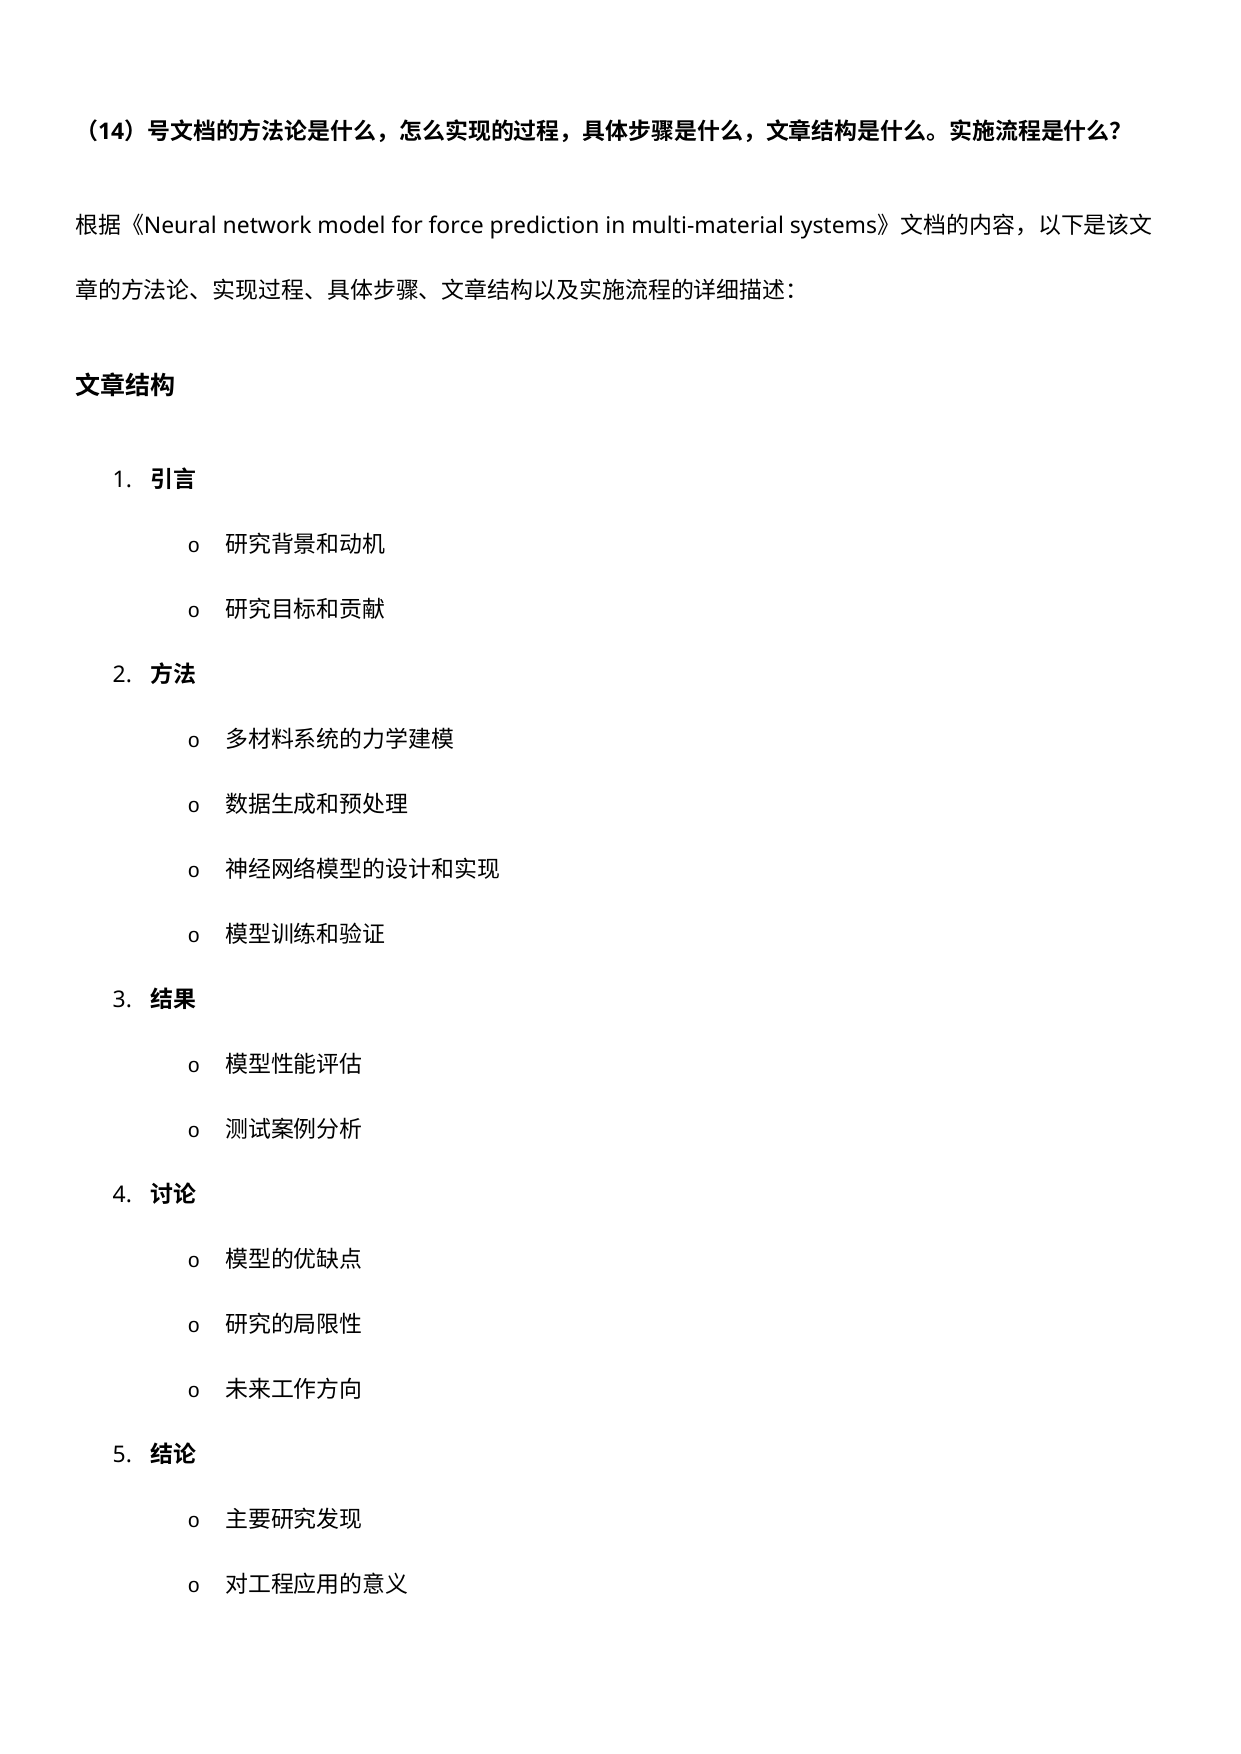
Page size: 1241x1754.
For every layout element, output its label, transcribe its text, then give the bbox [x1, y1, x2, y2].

list 模型的优缺点 [187, 1225, 1165, 1290]
list 模型性能评估 [187, 1030, 1165, 1095]
list 引言 [112, 445, 1165, 510]
list 结果 [112, 965, 1165, 1030]
list 主要研究发现 [187, 1485, 1165, 1550]
list 测试案例分析 [187, 1095, 1165, 1160]
list 方法 [112, 640, 1165, 705]
list 研究目标和贡献 [187, 575, 1165, 640]
list 多材料系统的力学建模 [187, 705, 1165, 770]
list 数据生成和预处理 [187, 770, 1165, 835]
list 结论 [112, 1420, 1165, 1485]
list 未来工作方向 [187, 1355, 1165, 1420]
subtitle （14）号文档的方法论是什么，怎么实现的过程，具体步骤是什么，文章结构是什么。实施流程是什么？ [75, 97, 1165, 162]
list 神经网络模型的设计和实现 [187, 835, 1165, 900]
list 对工程应用的意义 [187, 1550, 1165, 1615]
list 研究背景和动机 [187, 510, 1165, 575]
list 研究的局限性 [187, 1290, 1165, 1355]
list 模型训练和验证 [187, 900, 1165, 965]
text 根据《Neural network model for force prediction in multi-material systems》文档的内容，以下是该文章的方法论、实现过程、具体步骤、文章结构以及实施流程的详细描述： [75, 192, 1165, 322]
list 讨论 [112, 1160, 1165, 1225]
text 文章结构 [75, 351, 1165, 416]
